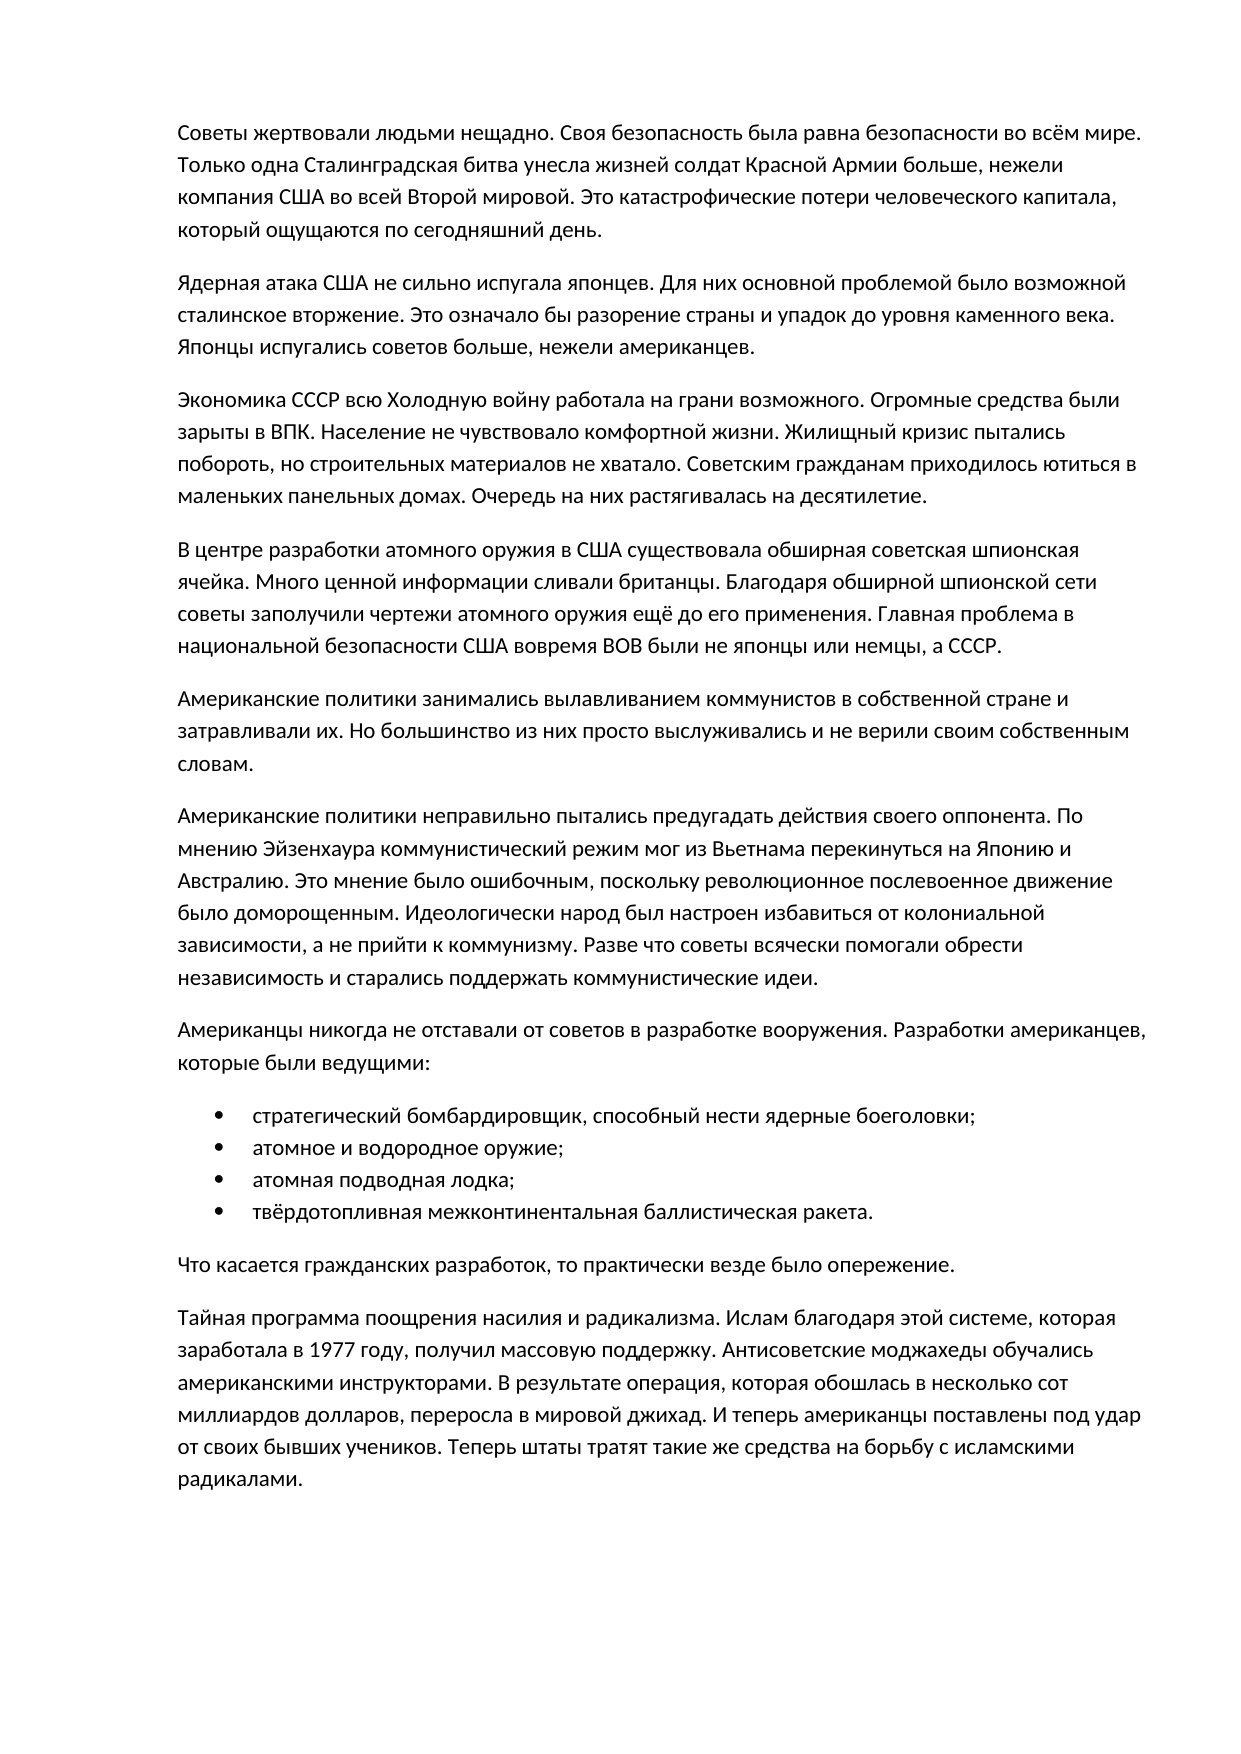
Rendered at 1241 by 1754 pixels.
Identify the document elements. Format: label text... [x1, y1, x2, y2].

list стратегический бомбардировщик, способный нести ядерные боеголовки; [215, 1101, 1152, 1129]
text Американские политики неправильно пытались предугадать действия своего оппонента. По мнению Эйзенхаура коммунистический режим мог из Вьетнама перекинуться на Японию и Австралию. Это мнение было ошибочным, поскольку революционное послевоенное движение было доморощенным. Идеологически народ был настроен избавиться от колониальной зависимости, а не прийти к коммунизму. Разве что советы всячески помогали обрести независимость и старались поддержать коммунистические идеи. [177, 802, 1152, 991]
text В центре разработки атомного оружия в США существовала обширная советская шпионская ячейка. Много ценной информации сливали британцы. Благодаря обширной шпионской сети советы заполучили чертежи атомного оружия ещё до его применения. Главная проблема в национальной безопасности США вовремя ВОВ были не японцы или немцы, а СССР. [177, 535, 1152, 659]
text Что касается гражданских разработок, то практически везде было опережение. [177, 1250, 1152, 1278]
text Американцы никогда не отставали от советов в разработке вооружения. Разработки американцев, которые были ведущими: [177, 1016, 1152, 1076]
list атомное и водородное оружие; [215, 1133, 1152, 1161]
text Экономика СССР всю Холодную войну работала на грани возможного. Огромные средства были зарыты в ВПК. Население не чувствовало комфортной жизни. Жилищный кризис пытались побороть, но строительных материалов не хватало. Советским гражданам приходилось ютиться в маленьких панельных домах. Очередь на них растягивалась на десятилетие. [177, 385, 1152, 510]
text Советы жертвовали людьми нещадно. Своя безопасность была равна безопасности во всём мире. Только одна Сталинградская битва унесла жизней солдат Красной Армии больше, нежели компания США во всей Второй мировой. Это катастрофические потери человеческого капитала, который ощущаются по сегодняшний день. [177, 118, 1152, 243]
text Американские политики занимались вылавливанием коммунистов в собственной стране и затравливали их. Но большинство из них просто выслуживались и не верили своим собственным словам. [177, 684, 1152, 777]
text Ядерная атака США не сильно испугала японцев. Для них основной проблемой было возможной сталинское вторжение. Это означало бы разорение страны и упадок до уровня каменного века. Японцы испугались советов больше, нежели американцев. [177, 268, 1152, 360]
list атомная подводная лодка; [215, 1165, 1152, 1193]
list твёрдотопливная межконтинентальная баллистическая ракета. [215, 1197, 1152, 1225]
text Тайная программа поощрения насилия и радикализма. Ислам благодаря этой системе, которая заработала в 1977 году, получил массовую поддержку. Антисоветские моджахеды обучались американскими инструкторами. В результате операция, которая обошлась в несколько сот миллиардов долларов, переросла в мировой джихад. И теперь американцы поставлены под удар от своих бывших учеников. Теперь штаты тратят такие же средства на борьбу с исламскими радикалами. [177, 1303, 1152, 1492]
